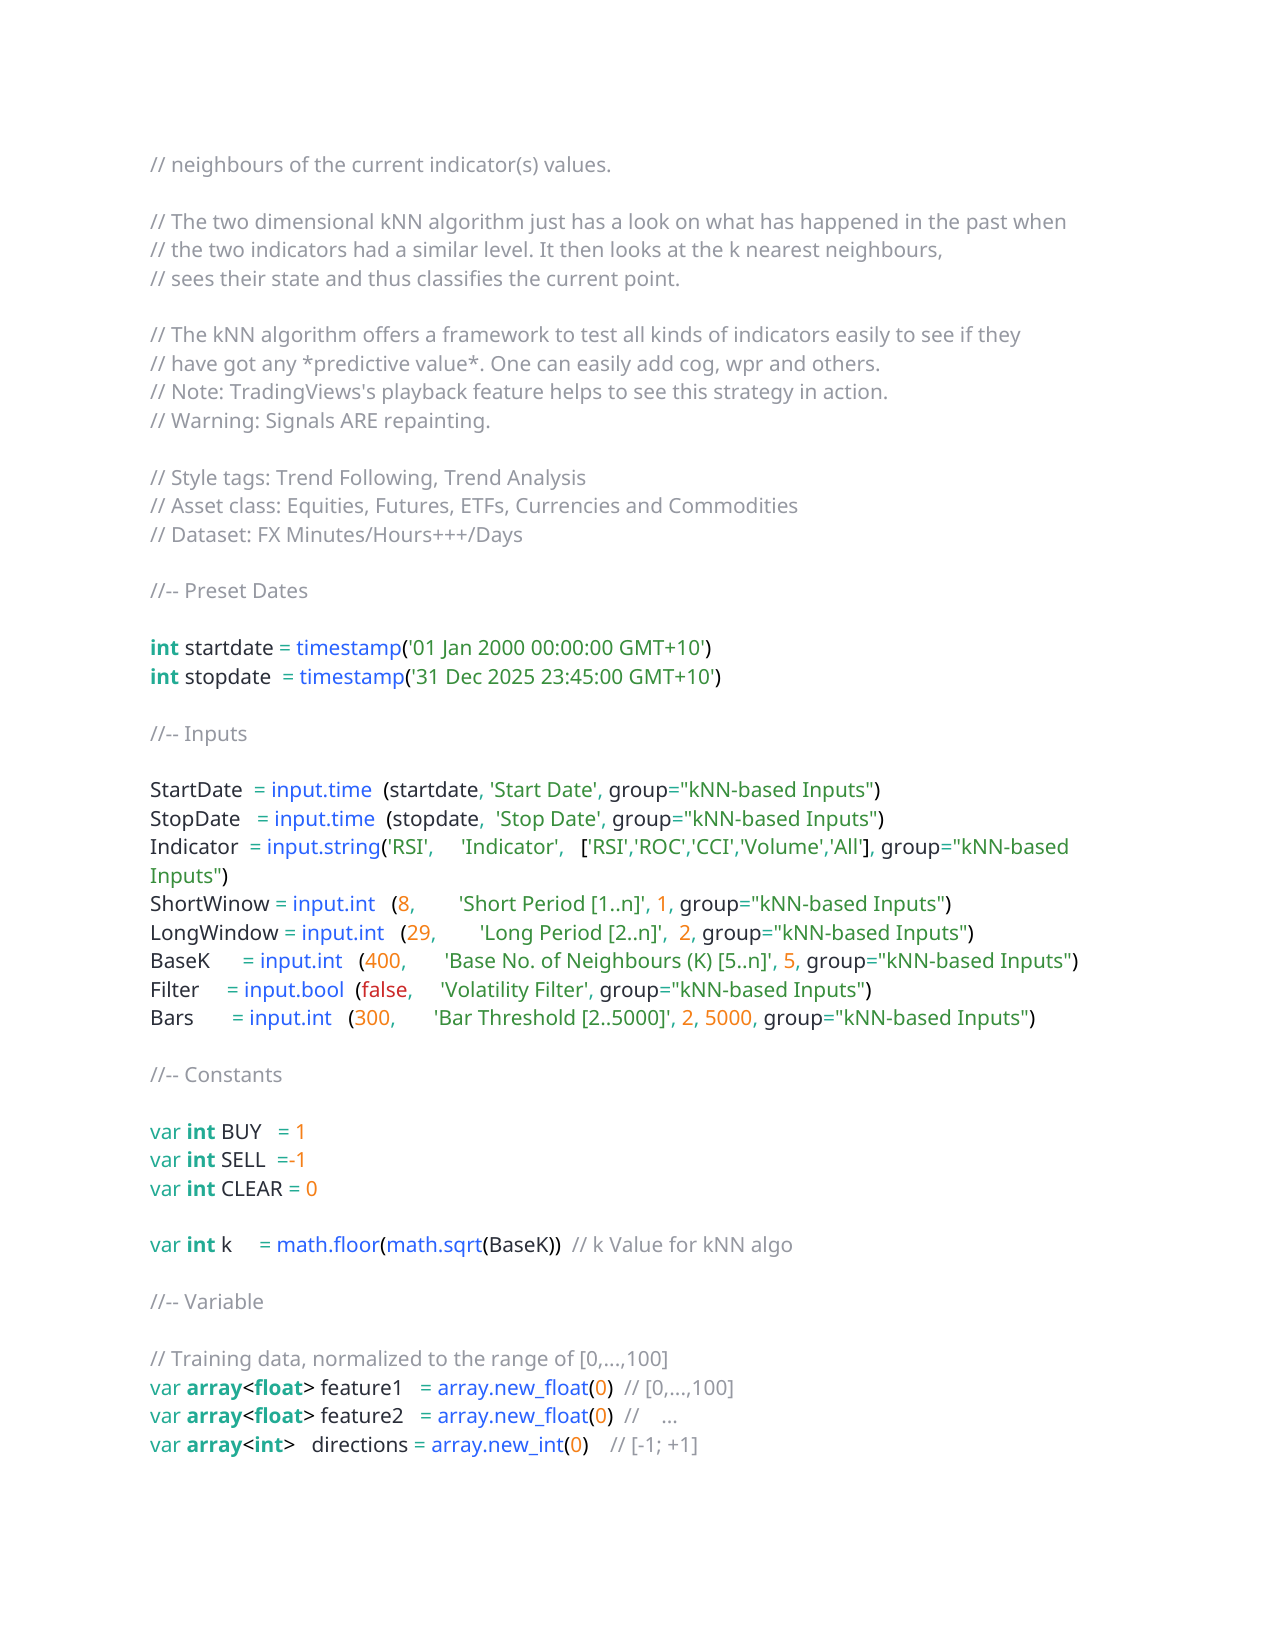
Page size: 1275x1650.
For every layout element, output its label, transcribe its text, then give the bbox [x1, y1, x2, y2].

text Bars = input.int (300, 'Bar Threshold [2..5000]', 2, 5000, group="kNN-based Inputs") [150, 1003, 1125, 1032]
text // sees their state and thus classifies the current point. [150, 264, 1125, 292]
text // neighbours of the current indicator(s) values. [150, 150, 1125, 178]
text //-- Variable [150, 1287, 1125, 1316]
text var int SELL =-1 [150, 1145, 1125, 1174]
text //-- Preset Dates [150, 577, 1125, 605]
text // Asset class: Equities, Futures, ETFs, Currencies and Commodities [150, 491, 1125, 520]
text int stopdate = timestamp('31 Dec 2025 23:45:00 GMT+10') [150, 662, 1125, 690]
text // Warning: Signals ARE repainting. [150, 406, 1125, 434]
text LongWindow = input.int (29, 'Long Period [2..n]', 2, group="kNN-based Inputs") [150, 918, 1125, 946]
text var array<float> feature2 = array.new_float(0) // ... [150, 1401, 1125, 1430]
text var array<float> feature1 = array.new_float(0) // [0,...,100] [150, 1373, 1125, 1401]
text // Dataset: FX Minutes/Hours+++/Days [150, 520, 1125, 548]
text // Note: TradingViews's playback feature helps to see this strategy in action. [150, 377, 1125, 406]
text // Training data, normalized to the range of [0,...,100] [150, 1344, 1125, 1373]
text Filter = input.bool (false, 'Volatility Filter', group="kNN-based Inputs") [150, 975, 1125, 1003]
text var int k = math.floor(math.sqrt(BaseK)) // k Value for kNN algo [150, 1231, 1125, 1259]
text //-- Constants [150, 1060, 1125, 1088]
text BaseK = input.int (400, 'Base No. of Neighbours (K) [5..n]', 5, group="kNN-based Inputs") [150, 946, 1125, 975]
text StopDate = input.time (stopdate, 'Stop Date', group="kNN-based Inputs") [150, 804, 1125, 832]
text // The two dimensional kNN algorithm just has a look on what has happened in the past when [150, 207, 1125, 235]
text // The kNN algorithm offers a framework to test all kinds of indicators easily to see if they [150, 321, 1125, 349]
text // Style tags: Trend Following, Trend Analysis [150, 463, 1125, 491]
text var int CLEAR = 0 [150, 1174, 1125, 1202]
text //-- Inputs [150, 719, 1125, 747]
text // the two indicators had a similar level. It then looks at the k nearest neighbours, [150, 235, 1125, 264]
text // have got any *predictive value*. One can easily add cog, wpr and others. [150, 349, 1125, 377]
text StartDate = input.time (startdate, 'Start Date', group="kNN-based Inputs") [150, 776, 1125, 804]
text ShortWinow = input.int (8, 'Short Period [1..n]', 1, group="kNN-based Inputs") [150, 889, 1125, 918]
text Indicator = input.string('RSI', 'Indicator', ['RSI','ROC','CCI','Volume','All'], group="kNN-based Inputs") [150, 832, 1125, 889]
text var int BUY = 1 [150, 1117, 1125, 1145]
text int startdate = timestamp('01 Jan 2000 00:00:00 GMT+10') [150, 633, 1125, 662]
text var array<int> directions = array.new_int(0) // [-1; +1] [150, 1430, 1125, 1458]
